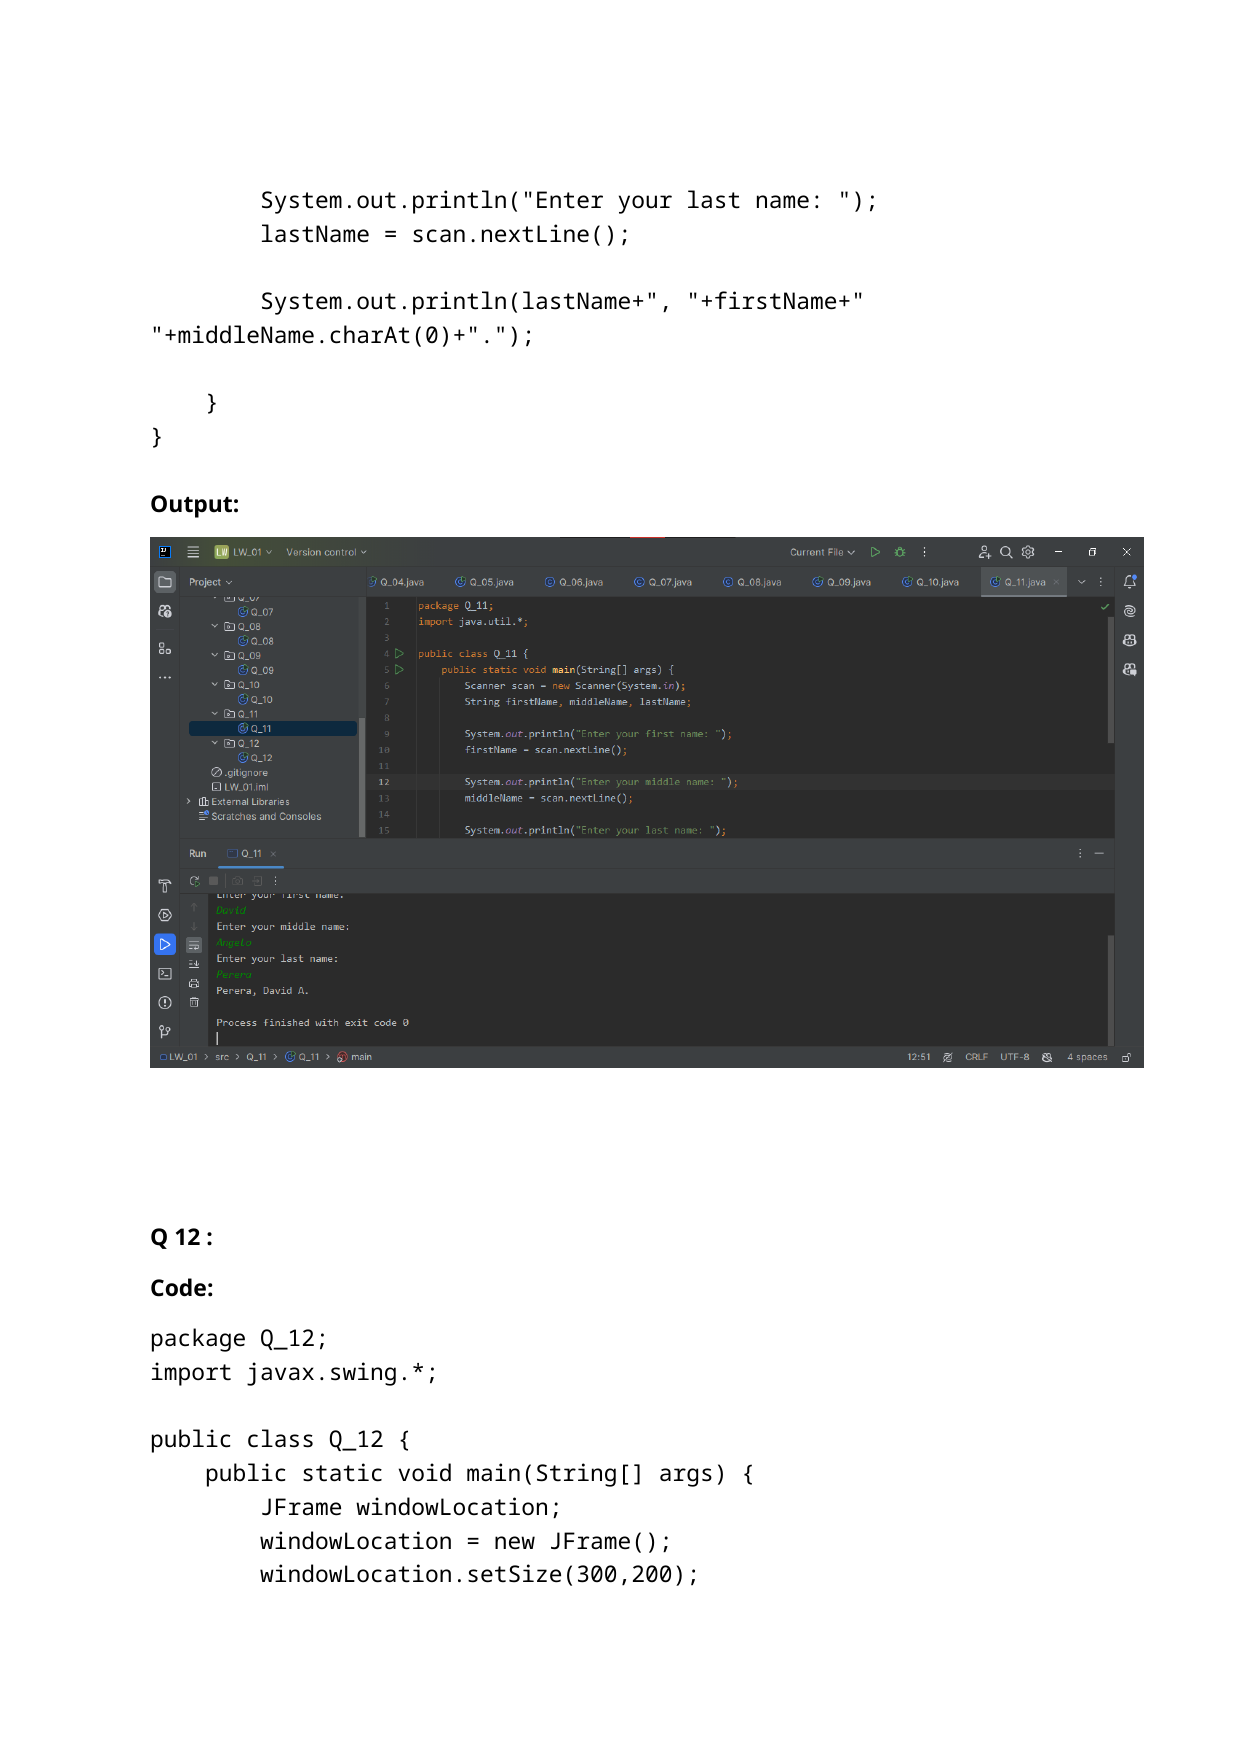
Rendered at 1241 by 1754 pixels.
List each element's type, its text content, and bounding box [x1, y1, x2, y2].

text JFrame windowLocation; [150, 1491, 1181, 1522]
text import javax.swing.*; [150, 1356, 1181, 1387]
text Output: [150, 487, 1181, 519]
text System.out.println("Enter your last name: "); [150, 184, 1181, 215]
text } [150, 386, 1181, 417]
text Q 12 : [150, 1221, 1181, 1252]
text public class Q_12 { [150, 1423, 1181, 1454]
text System.out.println(lastName+", "+firstName+" "+middleName.charAt(0)+"."); [150, 285, 1181, 350]
text Code: [150, 1272, 1181, 1303]
picture [150, 537, 1144, 1068]
text windowLocation.setSize(300,200); [150, 1558, 1181, 1589]
text } [150, 420, 1181, 451]
text public static void main(String[] args) { [150, 1457, 1181, 1488]
text lastName = scan.nextLine(); [150, 217, 1181, 249]
text package Q_12; [150, 1322, 1181, 1353]
text windowLocation = new JFrame(); [150, 1524, 1181, 1556]
